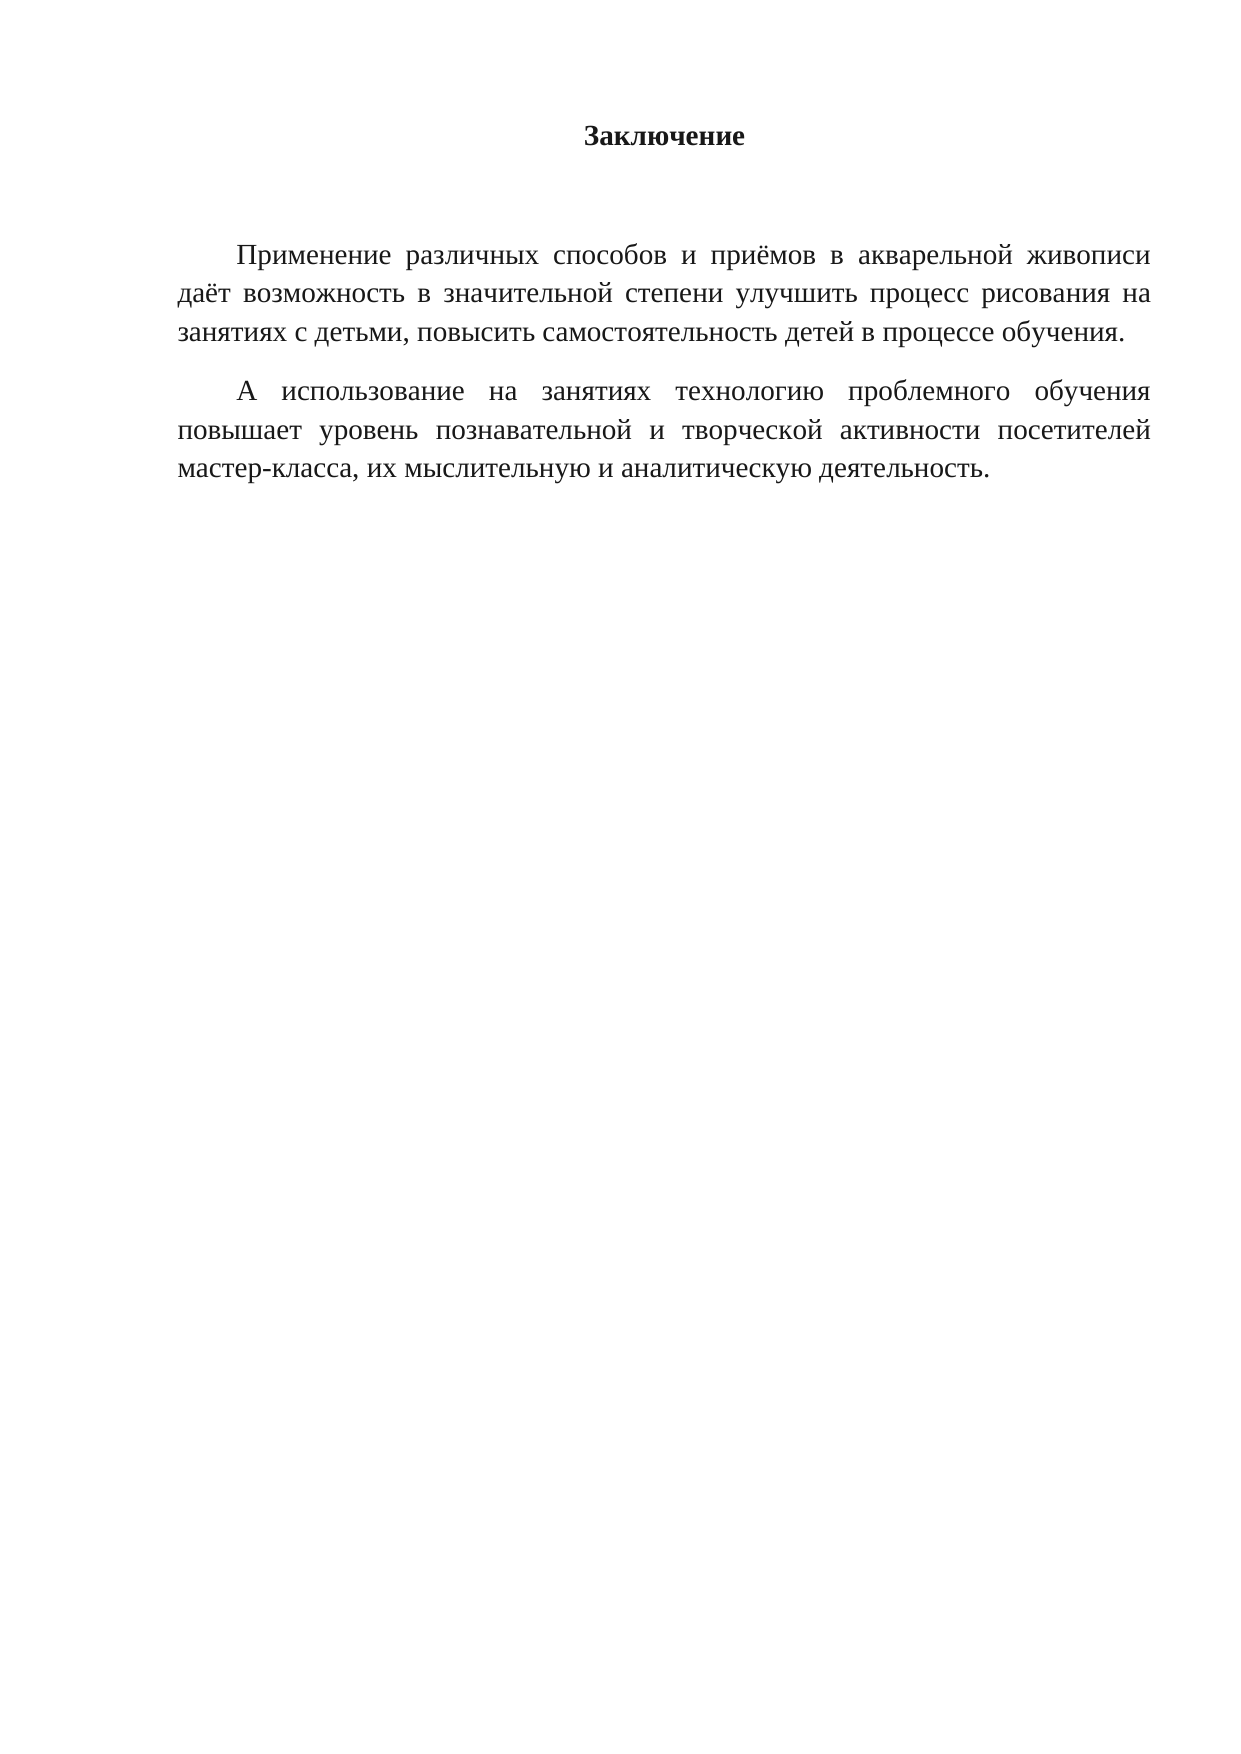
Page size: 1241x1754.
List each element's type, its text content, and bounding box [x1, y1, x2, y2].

text А использование на занятиях технологию проблемного обучения повышает уровень познавательной и творческой активности посетителей мастер-класса, их мыслительную и аналитическую деятельность. [177, 373, 1152, 484]
text Применение различных способов и приёмов в акварельной живописи даёт возможность в значительной степени улучшить процесс рисования на занятиях с детьми, повысить самостоятельность детей в процессе обучения. [177, 237, 1152, 347]
text Заключение [177, 118, 1152, 152]
